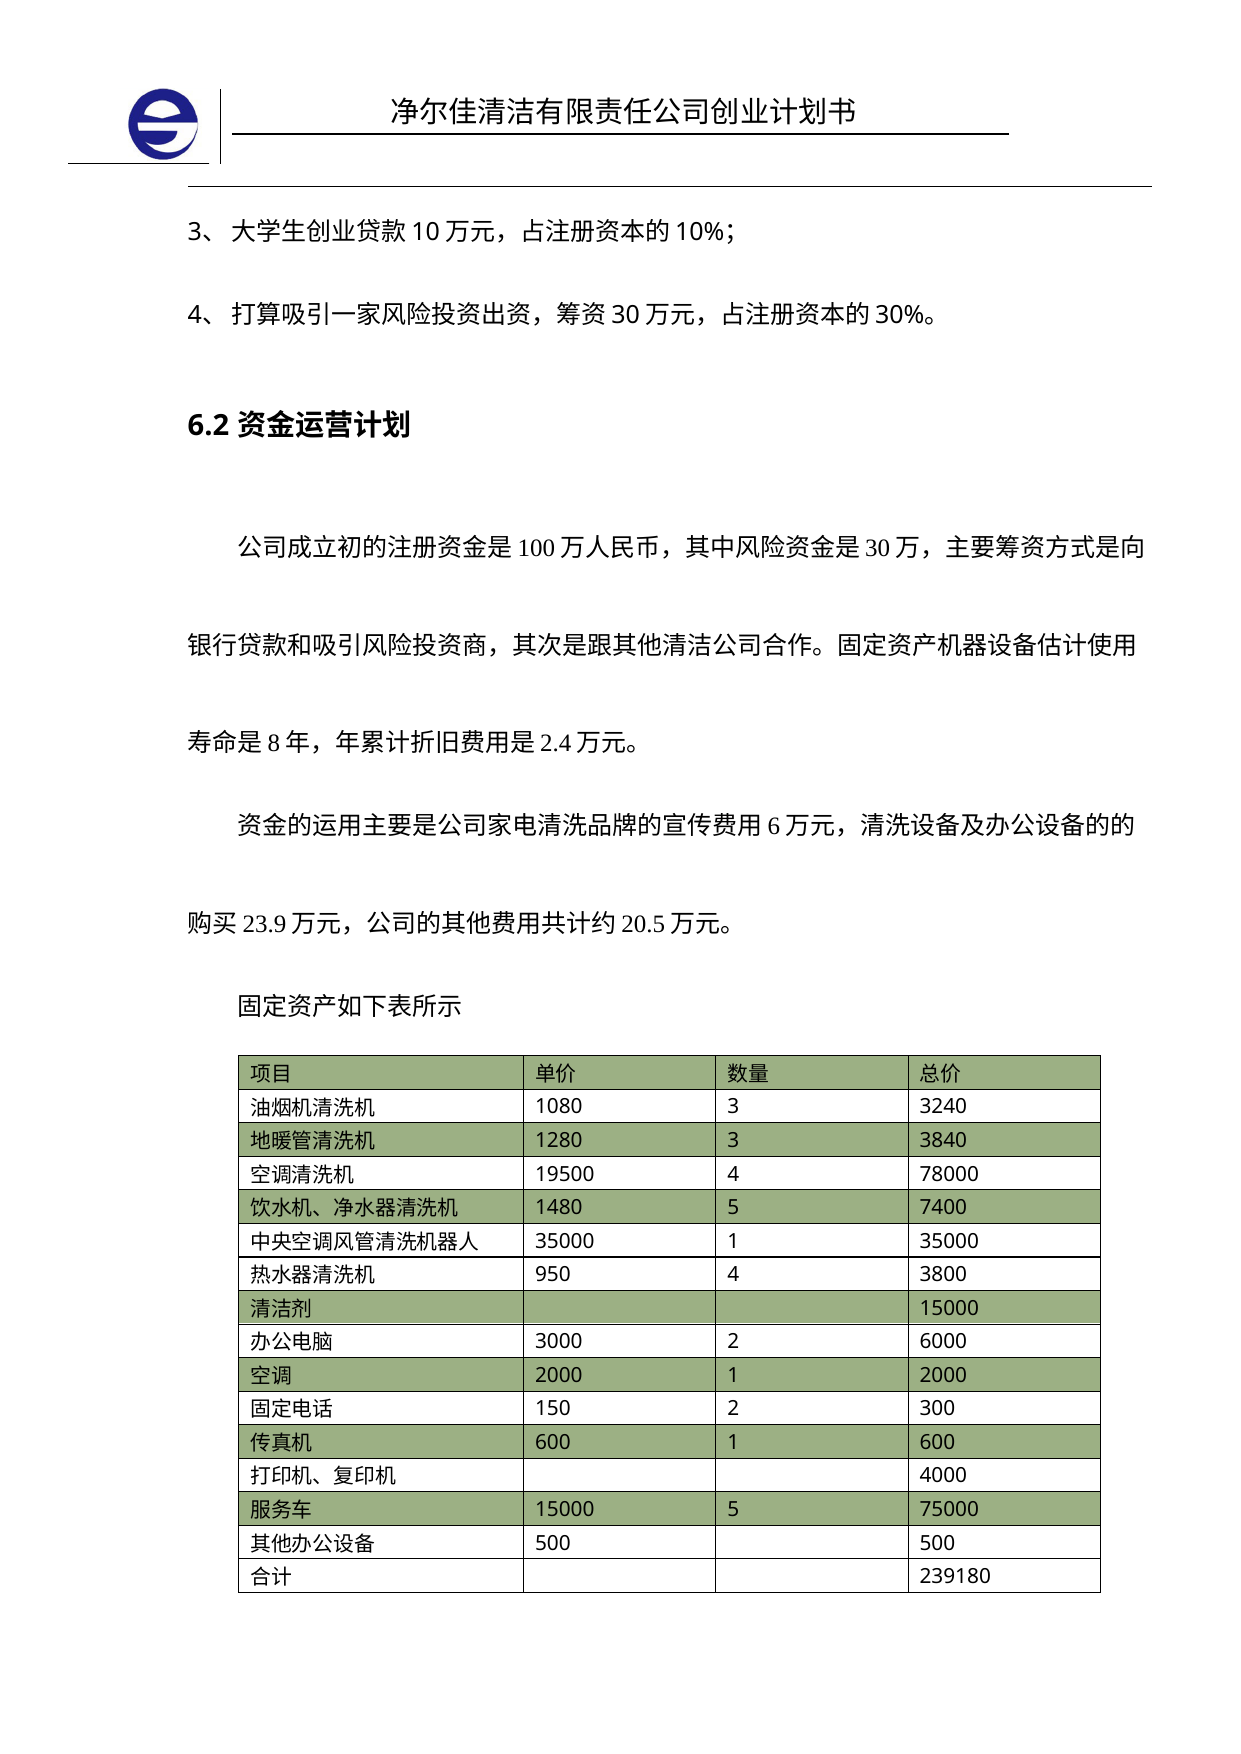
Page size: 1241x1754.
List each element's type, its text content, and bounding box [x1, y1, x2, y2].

table_cell [524, 1559, 715, 1592]
table_header 数量 [716, 1056, 908, 1089]
table_cell 1 [716, 1358, 908, 1391]
table_cell 4000 [909, 1459, 1100, 1491]
table_cell 2000 [909, 1358, 1100, 1391]
list 大学生创业贷款10万元，占注册资本的10%； [187, 197, 1152, 262]
table_cell 2 [716, 1325, 908, 1357]
table_cell 清洁剂 [239, 1291, 523, 1323]
table_cell [716, 1291, 908, 1323]
table_cell 500 [909, 1526, 1100, 1558]
table_cell 打印机、复印机 [239, 1459, 523, 1491]
table_cell 3240 [909, 1090, 1100, 1122]
table_cell [716, 1459, 908, 1491]
table_cell [524, 1459, 715, 1491]
table_cell 热水器清洗机 [239, 1258, 523, 1290]
table_cell 固定电话 [239, 1392, 523, 1424]
table_cell 中央空调风管清洗机器人 [239, 1224, 523, 1256]
table_cell 服务车 [239, 1492, 523, 1525]
table_cell 7400 [909, 1190, 1100, 1223]
table_cell [716, 1559, 908, 1592]
text 公司成立初的注册资金是100万人民币，其中风险资金是30万，主要筹资方式是向银行贷款和吸引风险投资商，其次是跟其他清洁公司合作。固定资产机器设备估计使用寿命是8年，年累计折旧费用是2.4万元。 [187, 513, 1152, 773]
table_cell 6000 [909, 1325, 1100, 1357]
table_cell 合计 [239, 1559, 523, 1592]
subtitle 6.2 资金运营计划 [187, 390, 1152, 455]
table_cell 500 [524, 1526, 715, 1558]
table_cell 1080 [524, 1090, 715, 1122]
table_cell 3000 [524, 1325, 715, 1357]
table_cell 4 [716, 1258, 908, 1290]
table_cell 300 [909, 1392, 1100, 1424]
table_cell 5 [716, 1190, 908, 1223]
table_cell [524, 1291, 715, 1323]
table_cell 600 [524, 1425, 715, 1458]
picture [117, 88, 210, 161]
text 固定资产如下表所示 [187, 972, 1152, 1037]
table_cell 2 [716, 1392, 908, 1424]
table_cell 3840 [909, 1123, 1100, 1156]
table_cell 1 [716, 1224, 908, 1256]
table_cell 15000 [524, 1492, 715, 1525]
table_cell 4 [716, 1157, 908, 1189]
table_cell 150 [524, 1392, 715, 1424]
table_cell 35000 [524, 1224, 715, 1256]
table_cell 19500 [524, 1157, 715, 1189]
table_cell 1 [716, 1425, 908, 1458]
table_header 总价 [909, 1056, 1100, 1089]
table_cell 239180 [909, 1559, 1100, 1592]
table_cell 1480 [524, 1190, 715, 1223]
table_cell 75000 [909, 1492, 1100, 1525]
table_cell 空调清洗机 [239, 1157, 523, 1189]
table_cell 3 [716, 1123, 908, 1156]
table_cell 5 [716, 1492, 908, 1525]
table_header 单价 [524, 1056, 715, 1089]
table_cell 35000 [909, 1224, 1100, 1256]
table_cell 办公电脑 [239, 1325, 523, 1357]
table_cell 饮水机、净水器清洗机 [239, 1190, 523, 1223]
text 资金的运用主要是公司家电清洗品牌的宣传费用6万元，清洗设备及办公设备的的购买23.9万元，公司的其他费用共计约20.5万元。 [187, 791, 1152, 954]
table_cell 空调 [239, 1358, 523, 1391]
table_cell 2000 [524, 1358, 715, 1391]
table_header 项目 [239, 1056, 523, 1089]
table_cell 其他办公设备 [239, 1526, 523, 1558]
table_cell 3800 [909, 1258, 1100, 1290]
table_cell 1280 [524, 1123, 715, 1156]
table_cell 950 [524, 1258, 715, 1290]
table_cell 油烟机清洗机 [239, 1090, 523, 1122]
table_cell 地暖管清洗机 [239, 1123, 523, 1156]
table_cell 15000 [909, 1291, 1100, 1323]
table_cell 78000 [909, 1157, 1100, 1189]
table_cell 3 [716, 1090, 908, 1122]
list 打算吸引一家风险投资出资，筹资30万元，占注册资本的30%。 [187, 280, 1152, 345]
table_cell 600 [909, 1425, 1100, 1458]
table_cell 传真机 [239, 1425, 523, 1458]
table_cell [716, 1526, 908, 1558]
